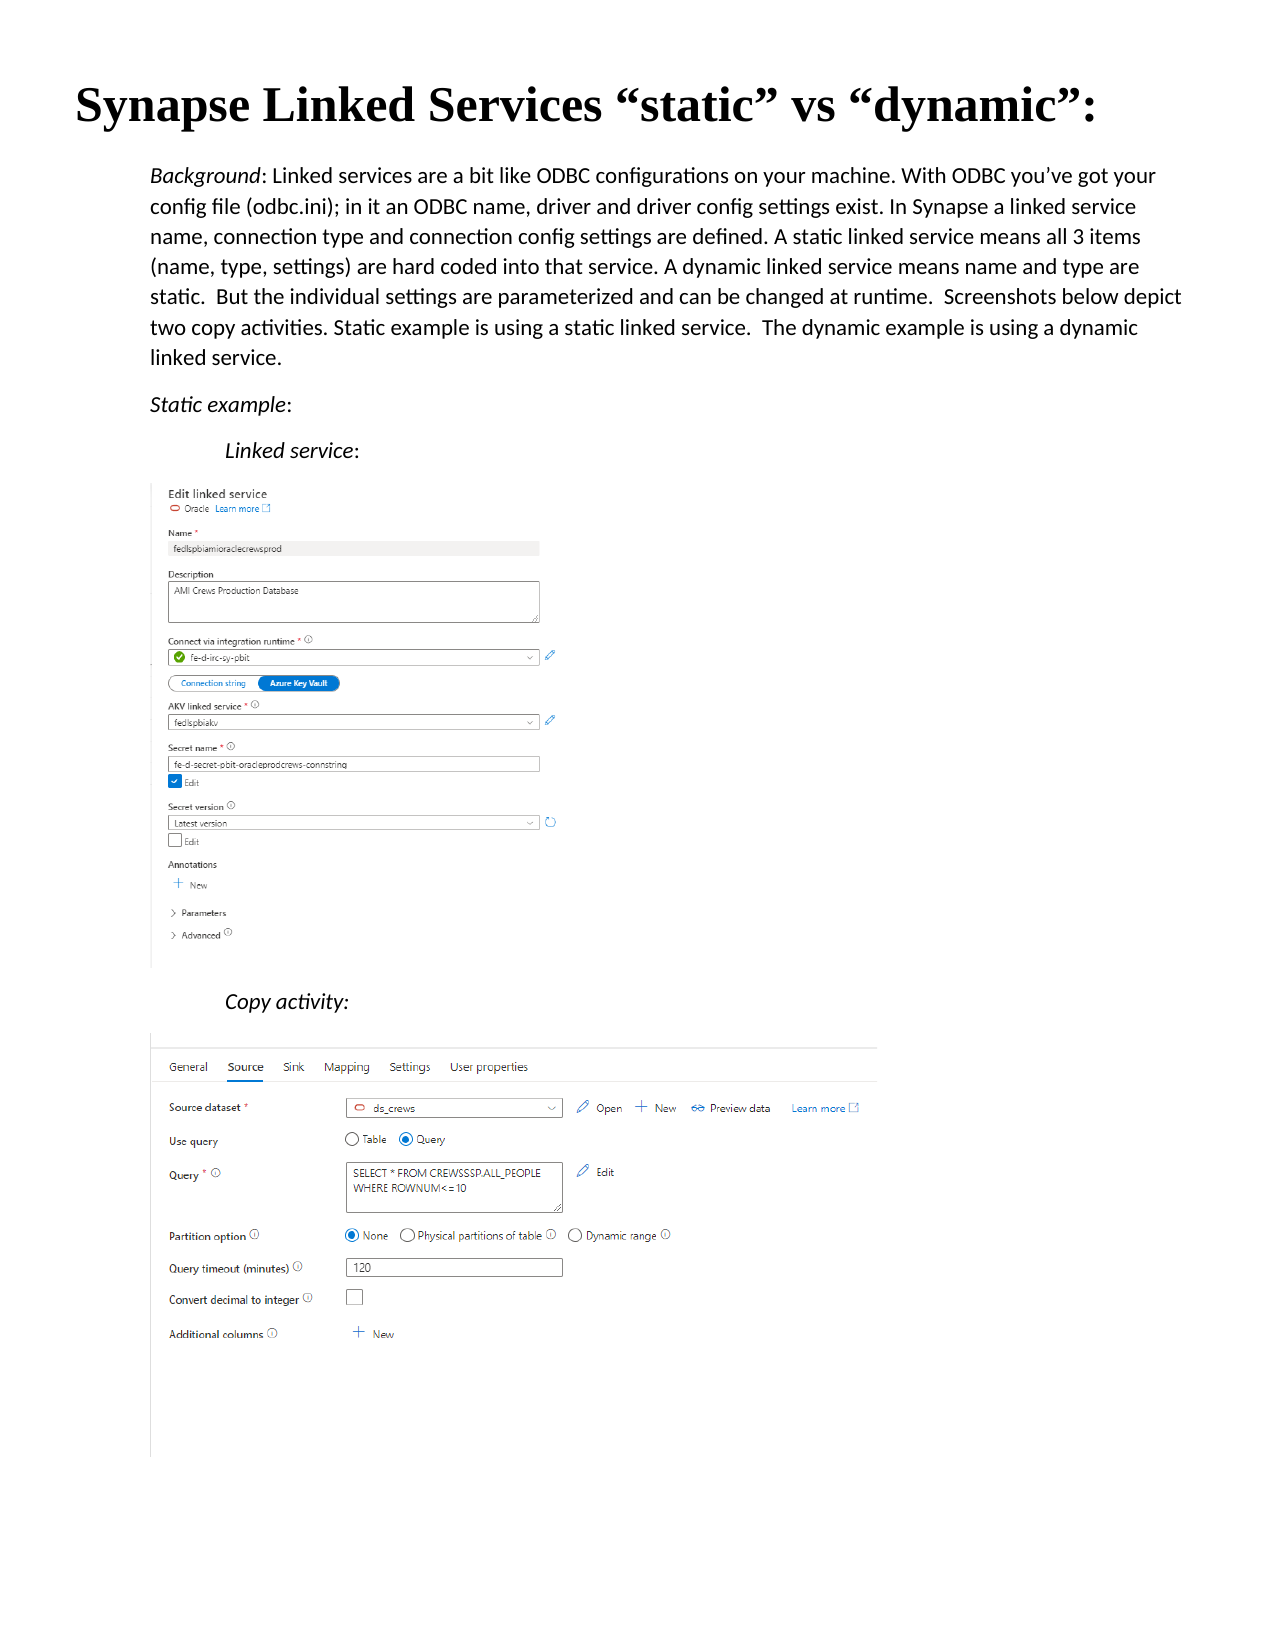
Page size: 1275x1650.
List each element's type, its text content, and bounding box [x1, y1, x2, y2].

text Background: Linked services are a bit like ODBC configurations on your machine. With ODBC you’ve got your config file (odbc.ini); in it an ODBC name, driver and driver config settings exist. In Synapse a linked service name, connection type and connection config settings are defined. A static linked service means all 3 items (name, type, settings) are hard coded into that service. A dynamic linked service means name and type are static. But the individual settings are parameterized and can be changed at runtime. Screenshots below depict two copy activities. Static example is using a static linked service. The dynamic example is using a dynamic linked service. [150, 162, 1200, 371]
text Copy activity: [150, 987, 1200, 1015]
text Static example: [150, 390, 1200, 418]
text Linked service: [150, 437, 1200, 465]
subtitle Synapse Linked Services “static” vs “dynamic”: [75, 75, 1200, 132]
picture [150, 1033, 878, 1457]
picture [150, 483, 563, 968]
